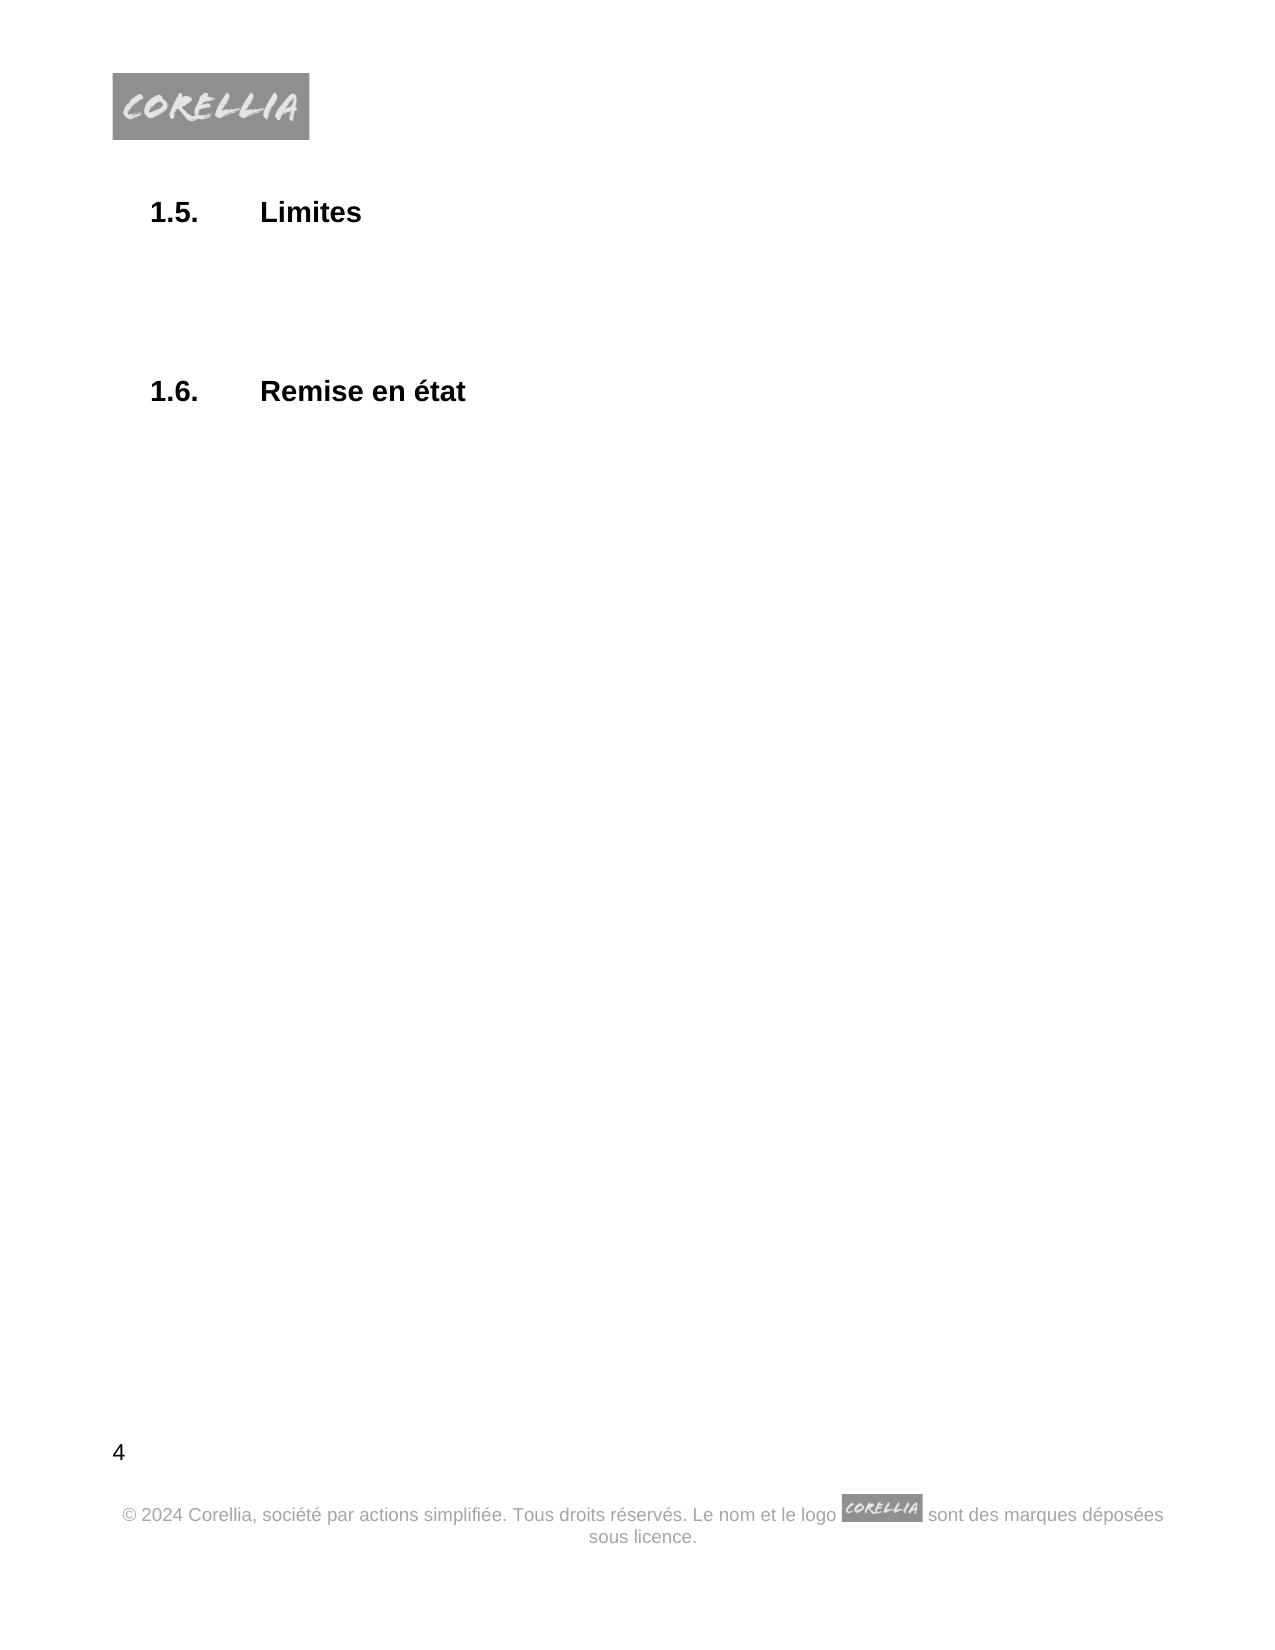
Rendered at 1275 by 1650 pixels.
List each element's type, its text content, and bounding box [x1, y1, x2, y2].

subtitle Remise en état [150, 374, 1211, 408]
picture [112, 73, 310, 140]
subtitle Limites [150, 195, 1211, 228]
picture [841, 1494, 923, 1522]
